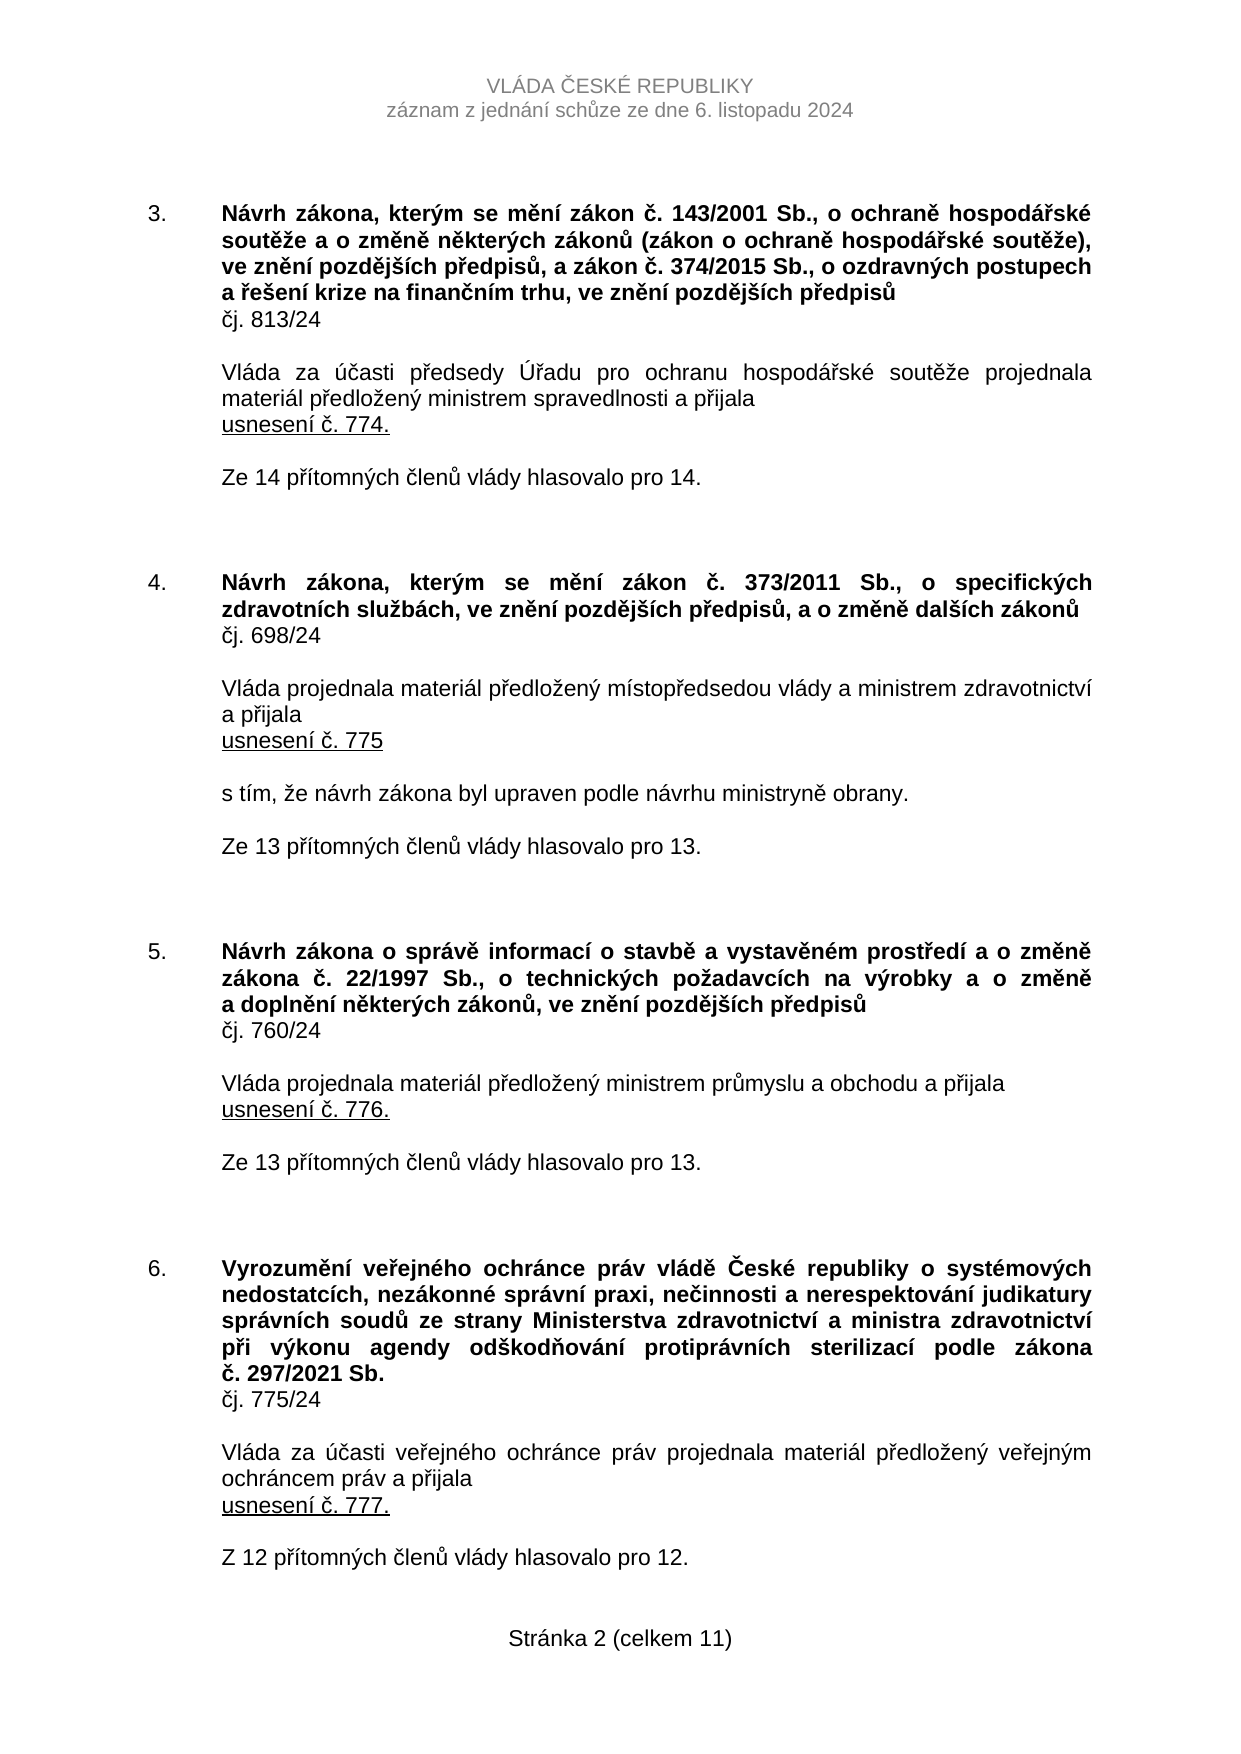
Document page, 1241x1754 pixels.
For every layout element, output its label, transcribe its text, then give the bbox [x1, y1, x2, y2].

text Vláda za účasti veřejného ochránce práv projednala materiál předložený veřejným ochráncem práv a přijala [148, 1439, 1093, 1492]
text usnesení č. 775 [148, 727, 1093, 754]
text usnesení č. 776. [148, 1096, 1093, 1123]
text Vláda projednala materiál předložený místopředsedou vlády a ministrem zdravotnictví a přijala [148, 675, 1093, 727]
text Vláda projednala materiál předložený ministrem průmyslu a obchodu a přijala [148, 1070, 1093, 1096]
text usnesení č. 777. [148, 1492, 1093, 1518]
text Vláda za účasti předsedy Úřadu pro ochranu hospodářské soutěže projednala materiál předložený ministrem spravedlnosti a přijala [148, 358, 1093, 411]
text 6. Vyrozumění veřejného ochránce práv vládě České republiky o systémových nedostatcích, nezákonné správní praxi, nečinnosti a nerespektování judikatury správních soudů ze strany Ministerstva zdravotnictví a ministra zdravotnictví při výkonu agendy odškodňování protiprávních sterilizací podle zákona č. 297/2021 Sb. [148, 1254, 1093, 1386]
text čj. 813/24 [148, 306, 1093, 332]
text usnesení č. 774. [148, 411, 1093, 437]
text Ze 13 přítomných členů vlády hlasovalo pro 13. [148, 1149, 1093, 1175]
text Z 12 přítomných členů vlády hlasovalo pro 12. [148, 1544, 1093, 1571]
text Ze 13 přítomných členů vlády hlasovalo pro 13. [148, 833, 1093, 859]
text čj. 775/24 [148, 1386, 1093, 1413]
text s tím, že návrh zákona byl upraven podle návrhu ministryně obrany. [148, 780, 1093, 806]
text 5. Návrh zákona o správě informací o stavbě a vystavěném prostředí a o změně zákona č. 22/1997 Sb., o technických požadavcích na výrobky a o změně a doplnění některých zákonů, ve znění pozdějších předpisů [148, 938, 1093, 1017]
text čj. 698/24 [148, 622, 1093, 648]
text 3. Návrh zákona, kterým se mění zákon č. 143/2001 Sb., o ochraně hospodářské soutěže a o změně některých zákonů (zákon o ochraně hospodářské soutěže), ve znění pozdějších předpisů, a zákon č. 374/2015 Sb., o ozdravných postupech a řešení krize na finančním trhu, ve znění pozdějších předpisů [148, 200, 1093, 306]
text čj. 760/24 [148, 1017, 1093, 1044]
text 4. Návrh zákona, kterým se mění zákon č. 373/2011 Sb., o specifických zdravotních službách, ve znění pozdějších předpisů, a o změně dalších zákonů [148, 569, 1093, 622]
text Ze 14 přítomných členů vlády hlasovalo pro 14. [148, 464, 1093, 490]
